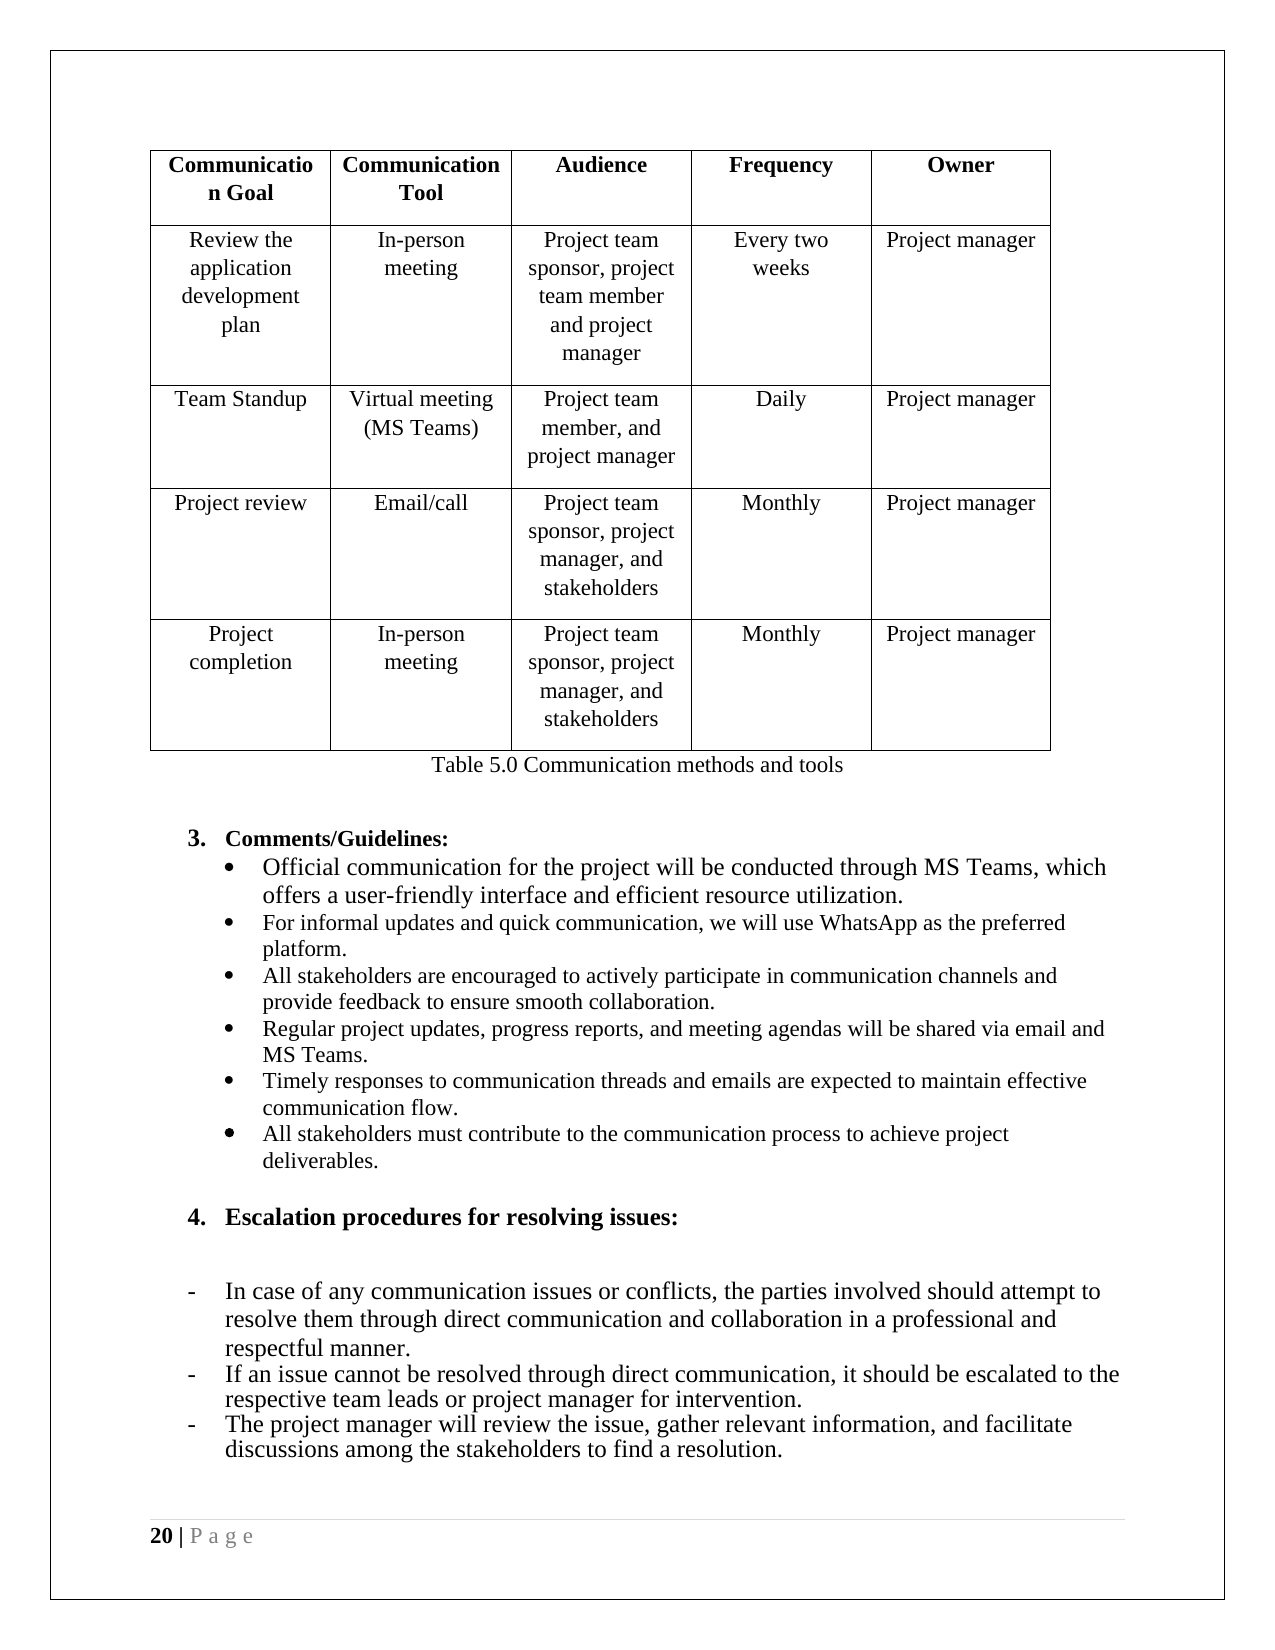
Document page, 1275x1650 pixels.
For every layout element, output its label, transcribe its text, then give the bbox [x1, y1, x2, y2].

table_header Owner [872, 151, 1050, 224]
table_cell Project manager [872, 489, 1050, 619]
text Table 5.0 Communication methods and tools [150, 751, 1125, 778]
table_cell Project review [151, 489, 330, 619]
table_cell Every two weeks [692, 226, 871, 384]
table_header Communication Goal [151, 151, 330, 224]
table_cell Project team sponsor, project team member and project manager [512, 226, 691, 384]
list Comments/Guidelines: [187, 823, 1125, 852]
table_cell Project team member, and project manager [512, 386, 691, 487]
list Regular project updates, progress reports, and meeting agendas will be shared via email and MS Teams. [225, 1014, 1125, 1067]
table_cell Monthly [692, 620, 871, 750]
table_cell In-person meeting [331, 620, 511, 750]
list All stakeholders must contribute to the communication process to achieve project deliverables. [225, 1120, 1125, 1173]
table_cell Monthly [692, 489, 871, 619]
table_cell Virtual meeting (MS Teams) [331, 386, 511, 487]
list Timely responses to communication threads and emails are expected to maintain effective communication flow. [225, 1067, 1125, 1120]
table_cell Project manager [872, 226, 1050, 384]
list Official communication for the project will be conducted through MS Teams, which offers a user-friendly interface and efficient resource utilization. [225, 852, 1125, 909]
list For informal updates and quick communication, we will use WhatsApp as the preferred platform. [225, 909, 1125, 962]
table_cell Project team sponsor, project manager, and stakeholders [512, 489, 691, 619]
table_cell In-person meeting [331, 226, 511, 384]
table_header Audience [512, 151, 691, 224]
table_cell Email/call [331, 489, 511, 619]
table_cell Project team sponsor, project manager, and stakeholders [512, 620, 691, 750]
table_cell Project manager [872, 386, 1050, 487]
table_cell Project completion [151, 620, 330, 750]
list Escalation procedures for resolving issues: [187, 1202, 1125, 1231]
table_cell Daily [692, 386, 871, 487]
table_cell Team Standup [151, 386, 330, 487]
table_header Communication Tool [331, 151, 511, 224]
list The project manager will review the issue, gather relevant information, and facilitate discussions among the stakeholders to find a resolution. [187, 1412, 1125, 1462]
list In case of any communication issues or conflicts, the parties involved should attempt to resolve them through direct communication and collaboration in a professional and respectful manner. [187, 1276, 1125, 1362]
table_cell Review the application development plan [151, 226, 330, 384]
table_cell Project manager [872, 620, 1050, 750]
list All stakeholders are encouraged to actively participate in communication channels and provide feedback to ensure smooth collaboration. [225, 962, 1125, 1014]
table_header Frequency [692, 151, 871, 224]
list If an issue cannot be resolved through direct communication, it should be escalated to the respective team leads or project manager for intervention. [187, 1362, 1125, 1412]
